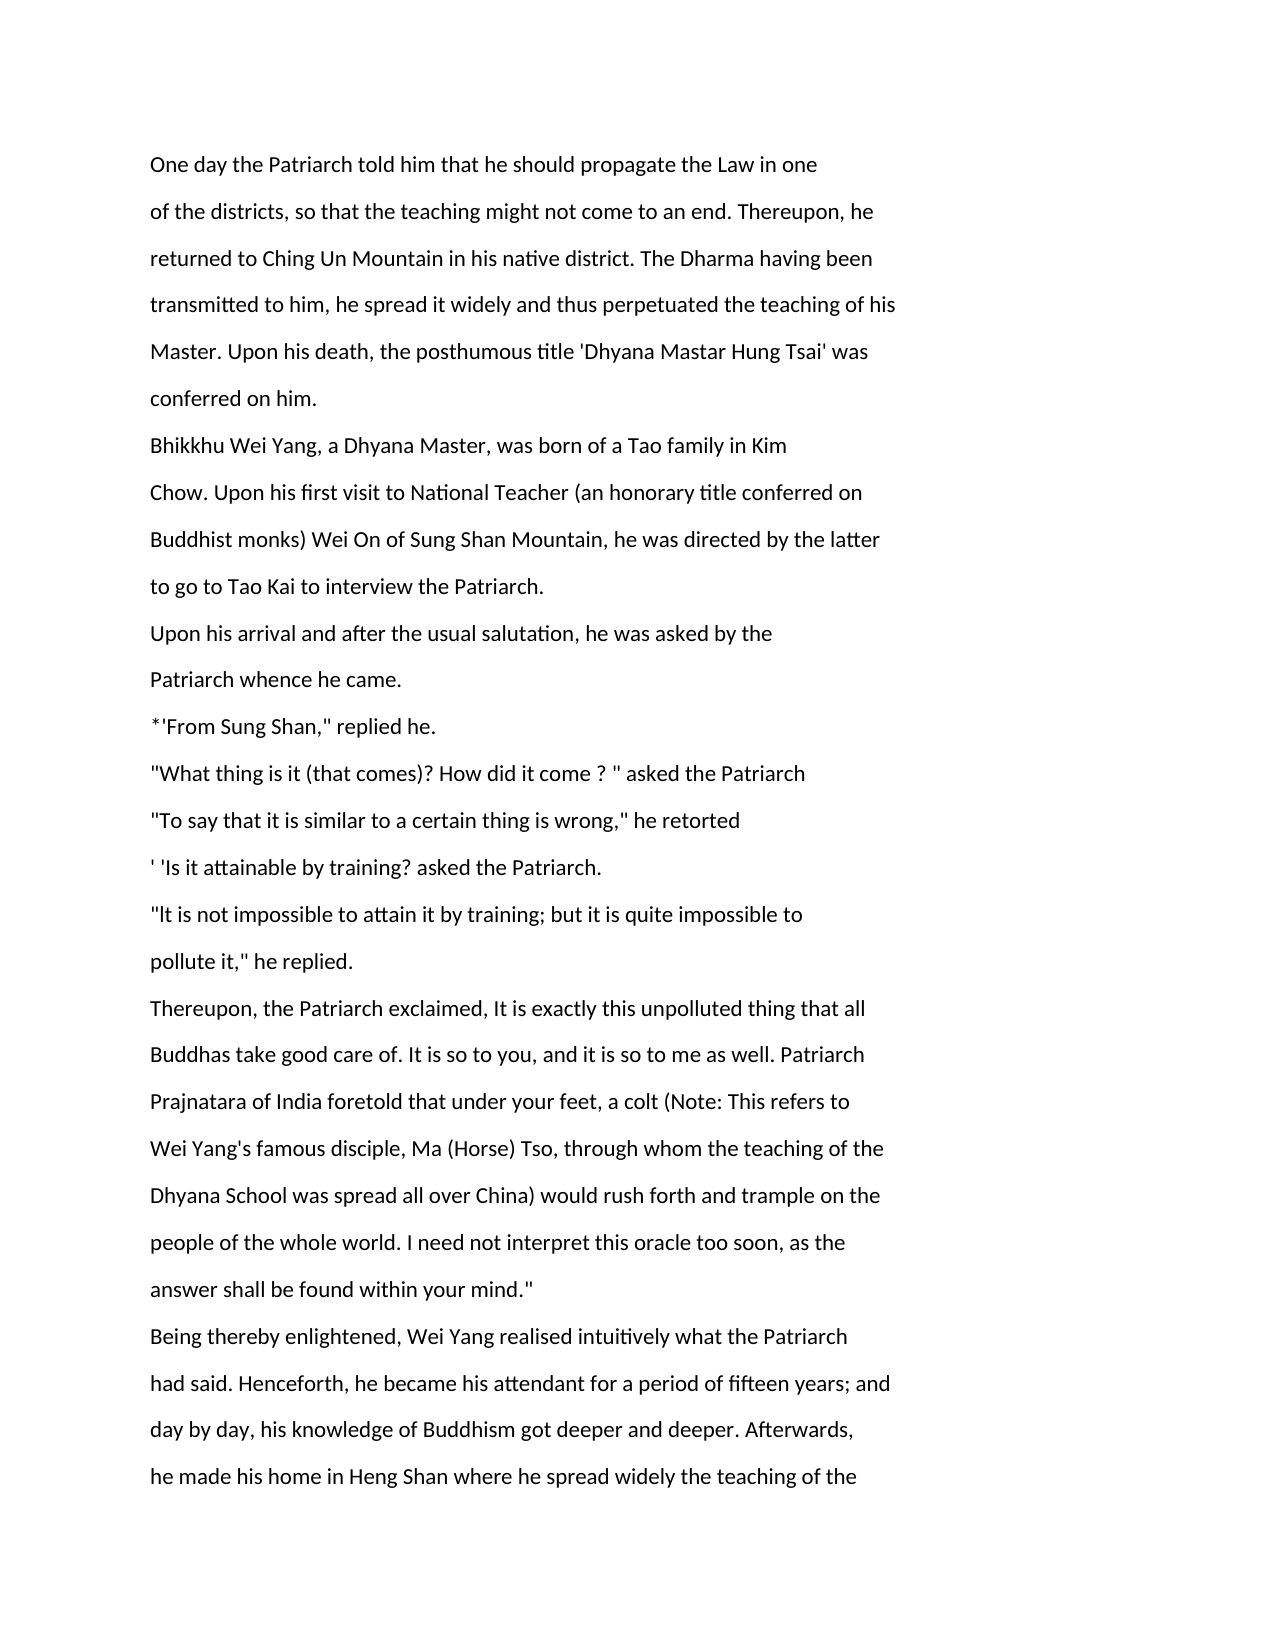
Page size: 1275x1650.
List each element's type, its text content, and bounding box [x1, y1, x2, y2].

text Master. Upon his death, the posthumous title 'Dhyana Mastar Hung Tsai' was [150, 337, 1125, 366]
text Buddhas take good care of. It is so to you, and it is so to me as well. Patriarch [150, 1041, 1125, 1069]
text Chow. Upon his first visit to National Teacher (an honorary title conferred on [150, 478, 1125, 506]
text "To say that it is similar to a certain thing is wrong," he retorted [150, 806, 1125, 834]
text Prajnatara of India foretold that under your feet, a colt (Note: This refers to [150, 1087, 1125, 1116]
text pollute it," he replied. [150, 947, 1125, 975]
text Being thereby enlightened, Wei Yang realised intuitively what the Patriarch [150, 1322, 1125, 1350]
text "What thing is it (that comes)? How did it come ? " asked the Patriarch [150, 759, 1125, 787]
text had said. Henceforth, he became his attendant for a period of fifteen years; and [150, 1369, 1125, 1397]
text Dhyana School was spread all over China) would rush forth and trample on the [150, 1181, 1125, 1209]
text transmitted to him, he spread it widely and thus perpetuated the teaching of his [150, 291, 1125, 319]
text "lt is not impossible to attain it by training; but it is quite impossible to [150, 900, 1125, 928]
text to go to Tao Kai to interview the Patriarch. [150, 572, 1125, 600]
text day by day, his knowledge of Buddhism got deeper and deeper. Afterwards, [150, 1416, 1125, 1444]
text conferred on him. [150, 384, 1125, 412]
text Bhikkhu Wei Yang, a Dhyana Master, was born of a Tao family in Kim [150, 431, 1125, 459]
text *'From Sung Shan," replied he. [150, 712, 1125, 741]
text returned to Ching Un Mountain in his native district. The Dharma having been [150, 244, 1125, 272]
text he made his home in Heng Shan where he spread widely the teaching of the [150, 1462, 1125, 1491]
text people of the whole world. I need not interpret this oracle too soon, as the [150, 1228, 1125, 1256]
text answer shall be found within your mind." [150, 1275, 1125, 1303]
text ' 'Is it attainable by training? asked the Patriarch. [150, 853, 1125, 881]
text of the districts, so that the teaching might not come to an end. Thereupon, he [150, 197, 1125, 225]
text Buddhist monks) Wei On of Sung Shan Mountain, he was directed by the latter [150, 525, 1125, 553]
text Thereupon, the Patriarch exclaimed, It is exactly this unpolluted thing that all [150, 994, 1125, 1022]
text Patriarch whence he came. [150, 666, 1125, 694]
text One day the Patriarch told him that he should propagate the Law in one [150, 150, 1125, 178]
text Upon his arrival and after the usual salutation, he was asked by the [150, 619, 1125, 647]
text Wei Yang's famous disciple, Ma (Horse) Tso, through whom the teaching of the [150, 1134, 1125, 1162]
